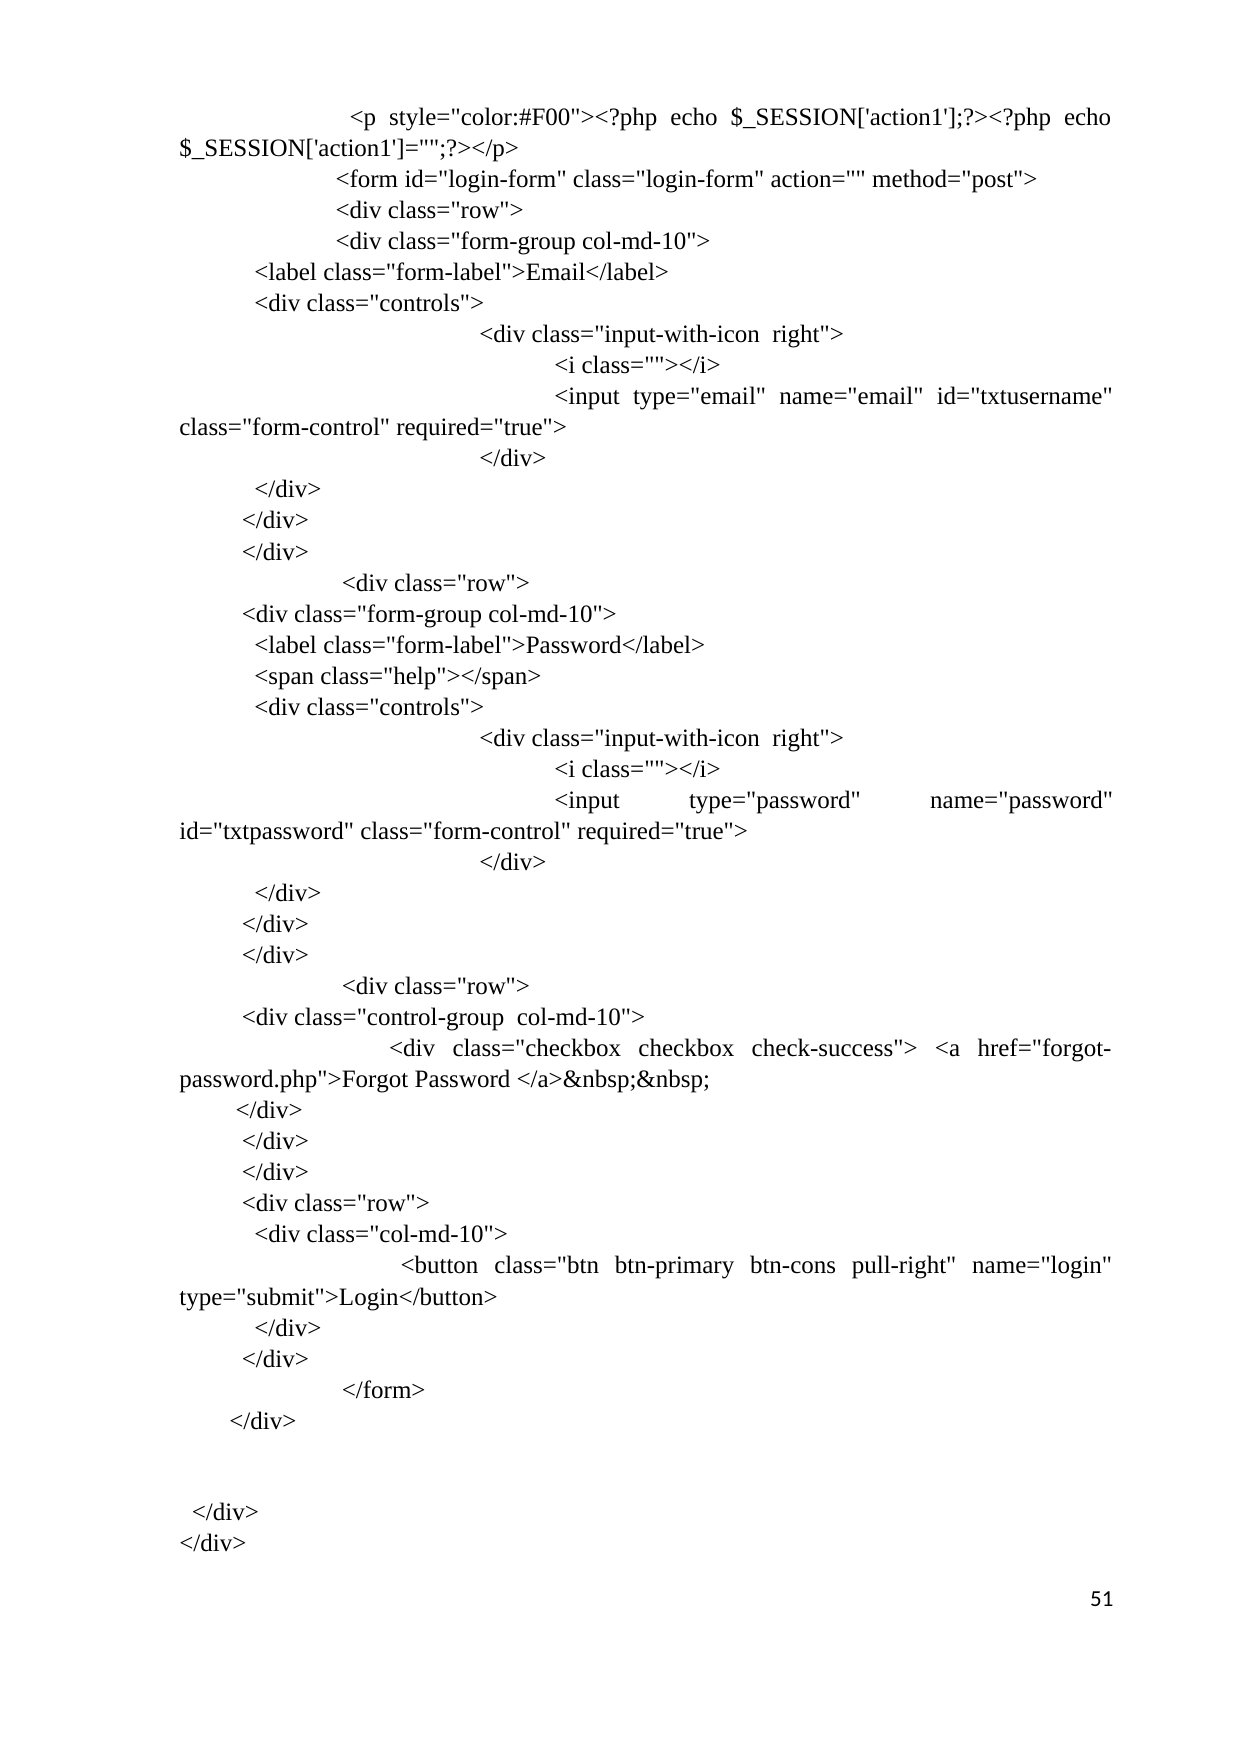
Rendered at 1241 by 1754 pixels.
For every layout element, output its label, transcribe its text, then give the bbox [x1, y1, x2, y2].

text <div class="checkbox checkbox check-success"> <a href="forgot-password.php">Forgot Password </a>&nbsp;&nbsp; [179, 1033, 1113, 1093]
text <form id="login-form" class="login-form" action="" method="post"> [179, 164, 1113, 193]
text </div> [179, 1126, 1113, 1155]
text <label class="form-label">Password</label> [179, 630, 1113, 658]
text <div class="row"> [179, 1188, 1113, 1217]
text <button class="btn btn-primary btn-cons pull-right" name="login" type="submit">Login</button> [179, 1251, 1113, 1310]
text <div class="input-with-icon right"> [179, 319, 1113, 348]
text <p style="color:#F00"><?php echo $_SESSION['action1'];?><?php echo $_SESSION['action1']="";?></p> [179, 102, 1113, 162]
text </div> [179, 1095, 1113, 1124]
text <i class=""></i> [179, 350, 1113, 379]
text </div> [179, 878, 1113, 907]
text <div class="input-with-icon right"> [179, 723, 1113, 752]
text </div> [179, 1313, 1113, 1341]
text </div> [179, 909, 1113, 938]
text <div class="controls"> [179, 692, 1113, 721]
text </div> [179, 847, 1113, 876]
text <div class="col-md-10"> [179, 1219, 1113, 1248]
text <div class="control-group col-md-10"> [179, 1002, 1113, 1031]
text <span class="help"></span> [179, 661, 1113, 689]
text </div> [179, 443, 1113, 472]
text <div class="row"> [179, 971, 1113, 1000]
text </div> [179, 1344, 1113, 1372]
text <i class=""></i> [179, 754, 1113, 783]
text </div> [179, 940, 1113, 969]
text <input type="password" name="password" id="txtpassword" class="form-control" required="true"> [179, 785, 1113, 845]
text <div class="row"> [179, 195, 1113, 224]
text </div> [179, 1528, 1113, 1557]
text <label class="form-label">Email</label> [179, 257, 1113, 286]
text <input type="email" name="email" id="txtusername" class="form-control" required="true"> [179, 381, 1113, 441]
text </div> [179, 537, 1113, 565]
text <div class="form-group col-md-10"> [179, 226, 1113, 255]
text </div> [179, 474, 1113, 503]
text </form> [179, 1375, 1113, 1403]
text </div> [179, 1497, 1113, 1526]
text <div class="row"> [179, 568, 1113, 596]
text </div> [179, 1157, 1113, 1186]
text </div> [179, 1406, 1113, 1434]
text <div class="controls"> [179, 288, 1113, 317]
text <div class="form-group col-md-10"> [179, 599, 1113, 627]
text </div> [179, 506, 1113, 534]
